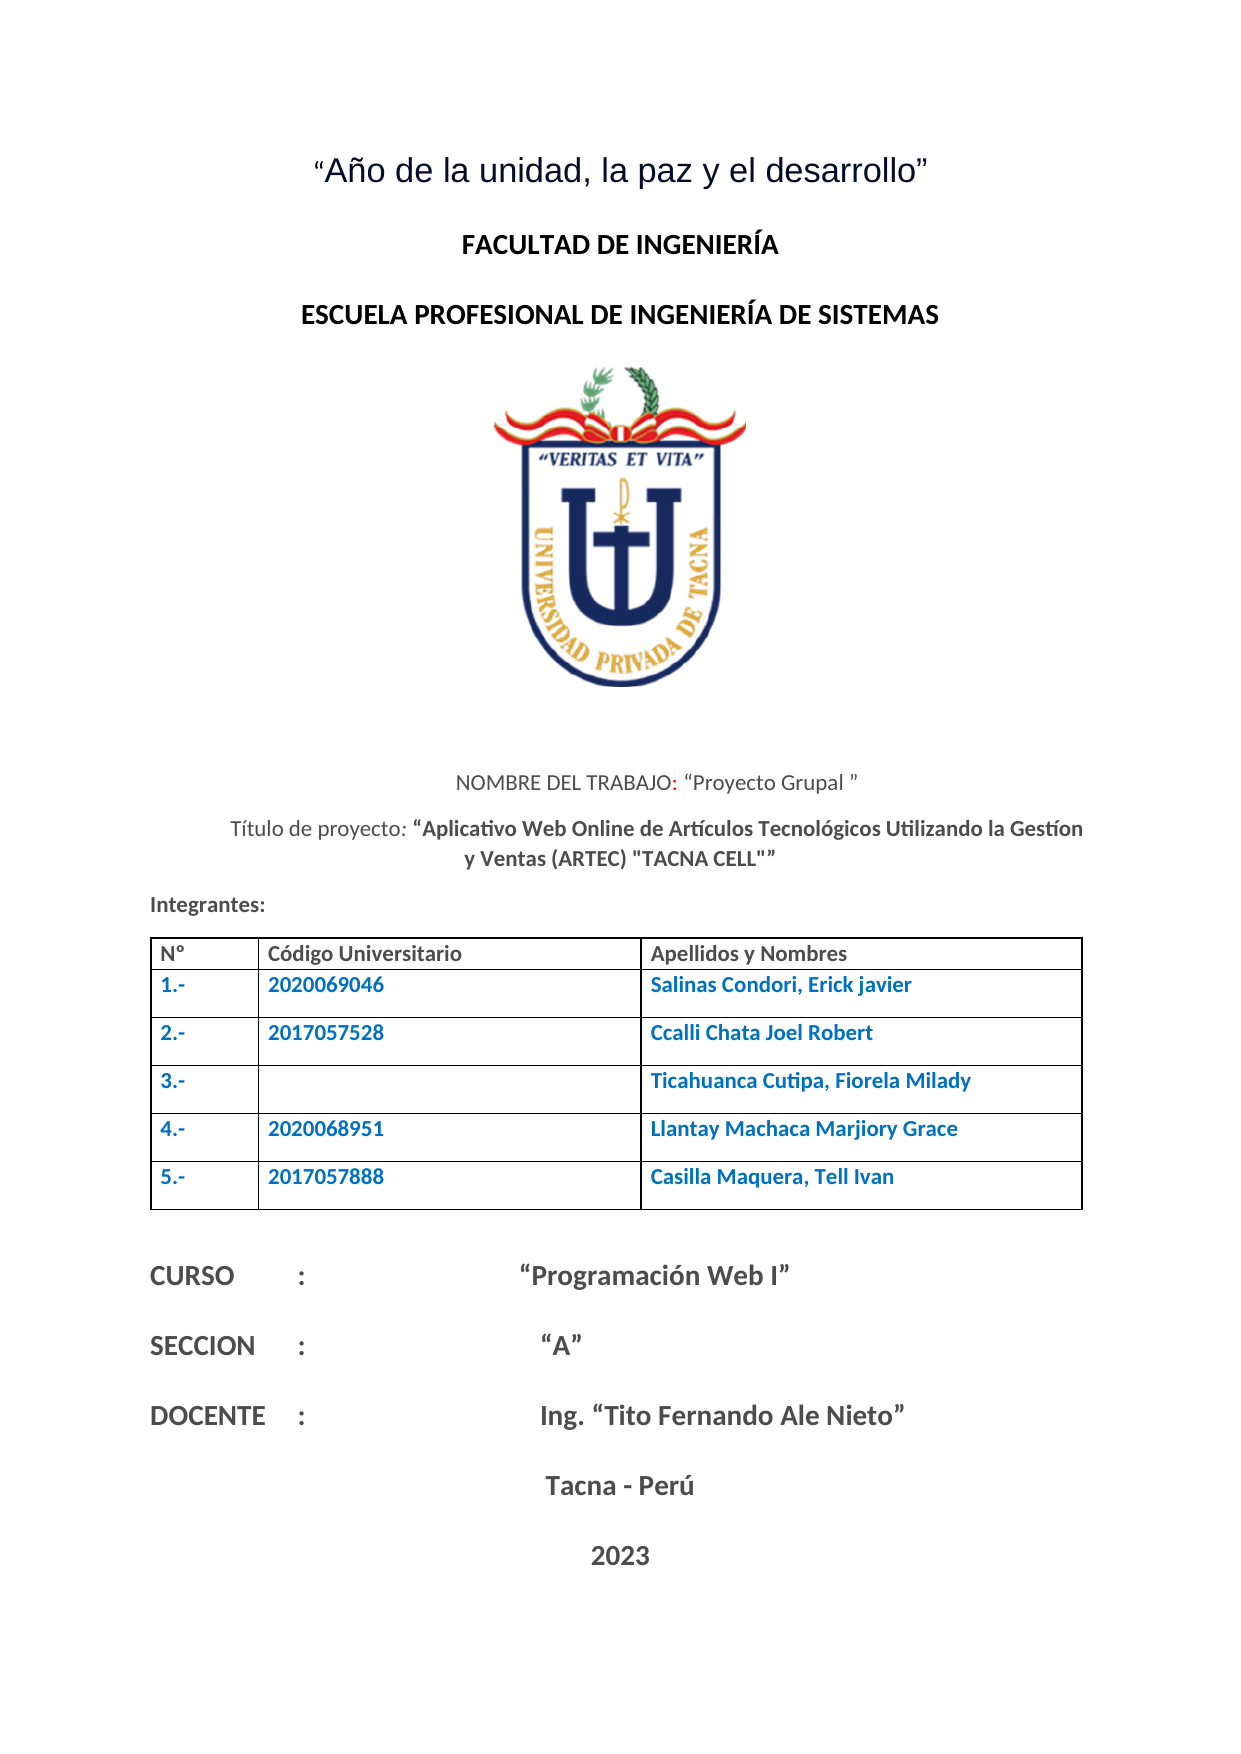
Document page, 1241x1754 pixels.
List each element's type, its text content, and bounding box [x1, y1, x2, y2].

table_cell [259, 1066, 640, 1113]
table_cell 3.- [152, 1066, 258, 1113]
text DOCENTE : Ing. “Tito Fernando Ale Nieto” [150, 1397, 1090, 1433]
table_cell 1.- [152, 970, 258, 1017]
text SECCION : “A” [150, 1327, 1090, 1362]
text Título de proyecto: “Aplicativo Web Online de Artículos Tecnológicos Utilizando la Gestíon y Ventas (ARTEC) "TACNA CELL"” [150, 814, 1090, 872]
table_cell 2020069046 [259, 970, 640, 1017]
table_cell 2020068951 [259, 1114, 640, 1161]
text ESCUELA PROFESIONAL DE INGENIERÍA DE SISTEMAS [150, 296, 1090, 332]
text NOMBRE DEL TRABAJO: “Proyecto Grupal ” [150, 768, 1090, 796]
table_cell Llantay Machaca Marjiory Grace [642, 1114, 1081, 1161]
table_cell Casilla Maquera, Tell Ivan [642, 1162, 1081, 1209]
table_cell 2017057528 [259, 1018, 640, 1064]
table_header Código Universitario [259, 939, 640, 968]
table_cell 2017057888 [259, 1162, 640, 1209]
text “Año de la unidad, la paz y el desarrollo” [150, 150, 1090, 189]
table_cell 4.- [152, 1114, 258, 1161]
table_header Nº [152, 939, 258, 968]
table_header Apellidos y Nombres [642, 939, 1081, 968]
table_cell Ccalli Chata Joel Robert [642, 1018, 1081, 1064]
text Tacna - Perú [150, 1467, 1090, 1503]
text FACULTAD DE INGENIERÍA [150, 226, 1090, 262]
table_cell Salinas Condori, Erick javier [642, 970, 1081, 1017]
table_cell 2.- [152, 1018, 258, 1064]
table_cell 5.- [152, 1162, 258, 1209]
text CURSO : “Programación Web I” [150, 1257, 1090, 1292]
picture [494, 366, 746, 687]
table_cell Ticahuanca Cutipa, Fiorela Milady [642, 1066, 1081, 1113]
text Integrantes: [150, 891, 1090, 919]
text 2023 [150, 1537, 1090, 1573]
